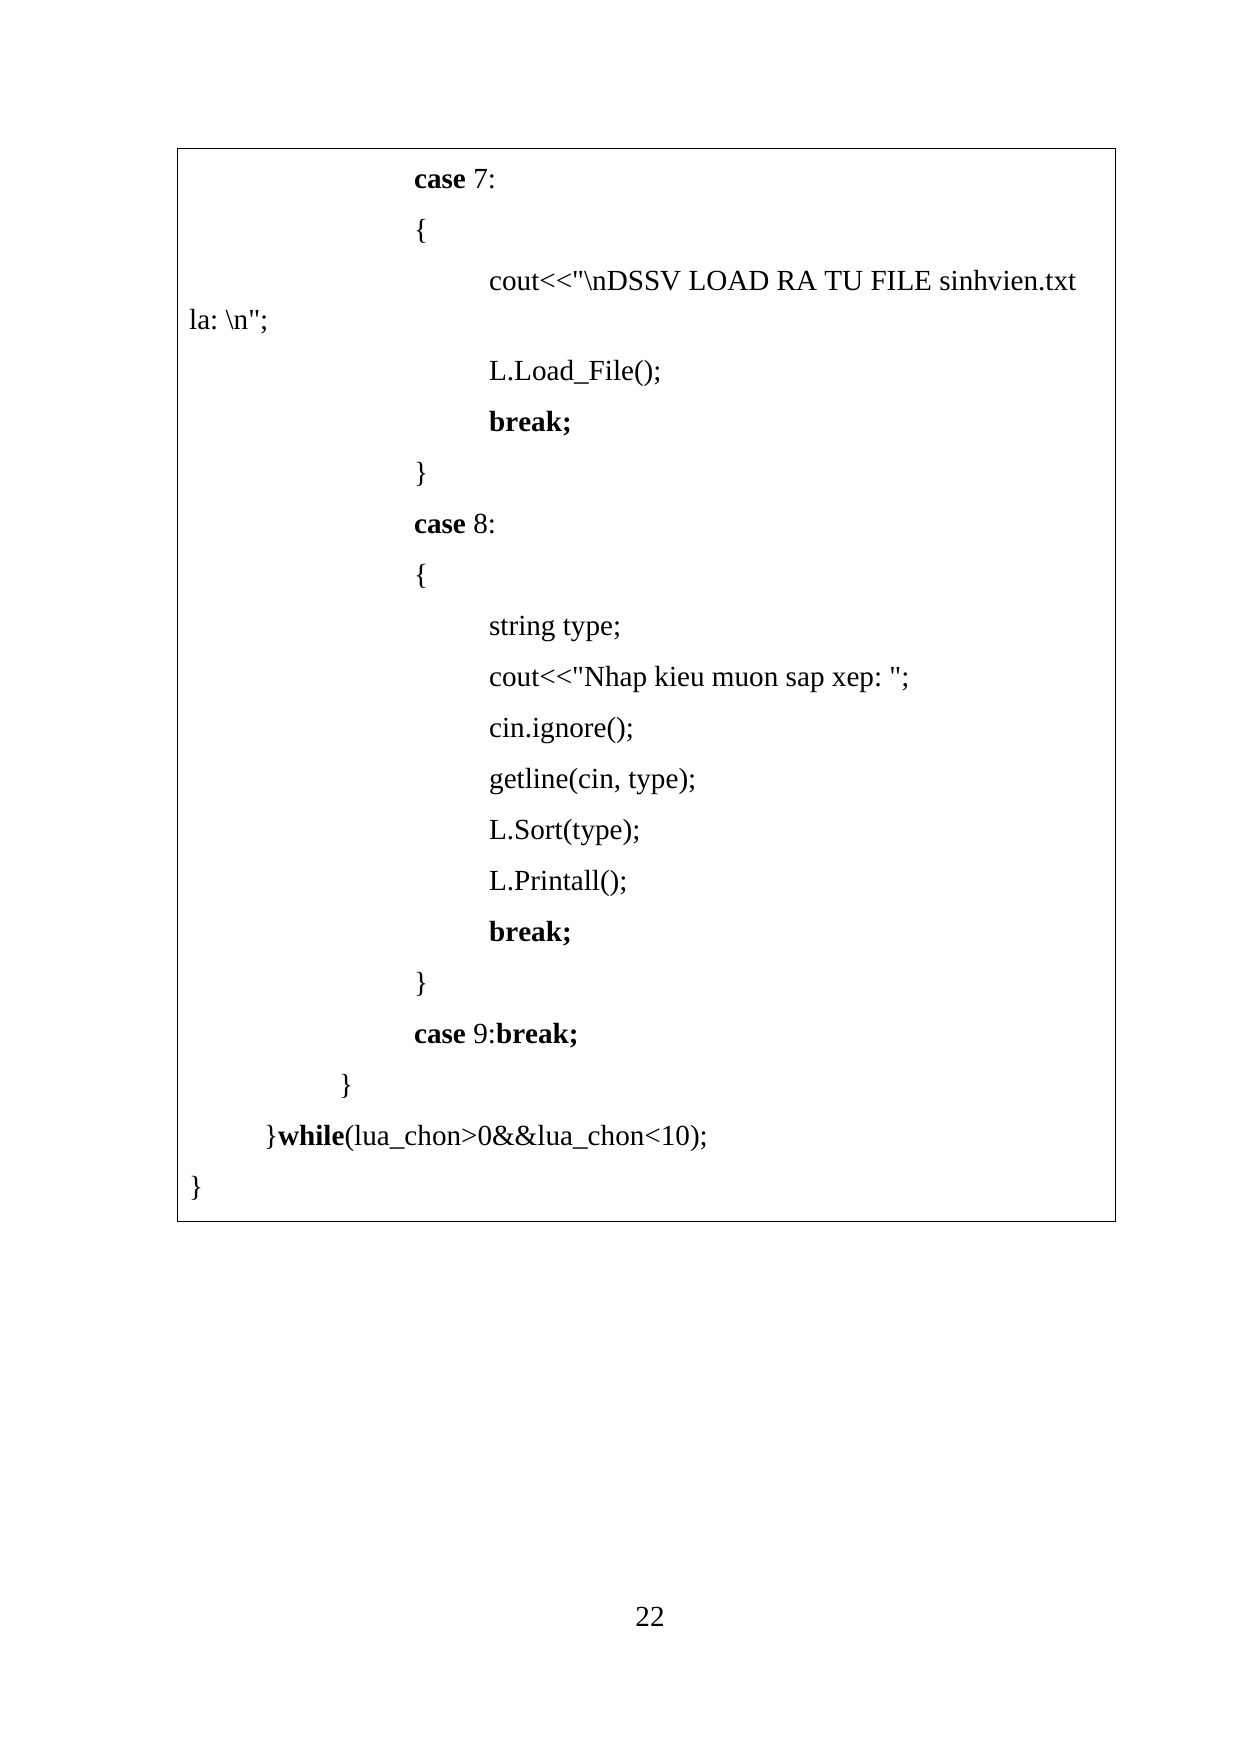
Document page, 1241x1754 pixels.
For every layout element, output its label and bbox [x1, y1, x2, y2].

table_header [178, 149, 1115, 1221]
